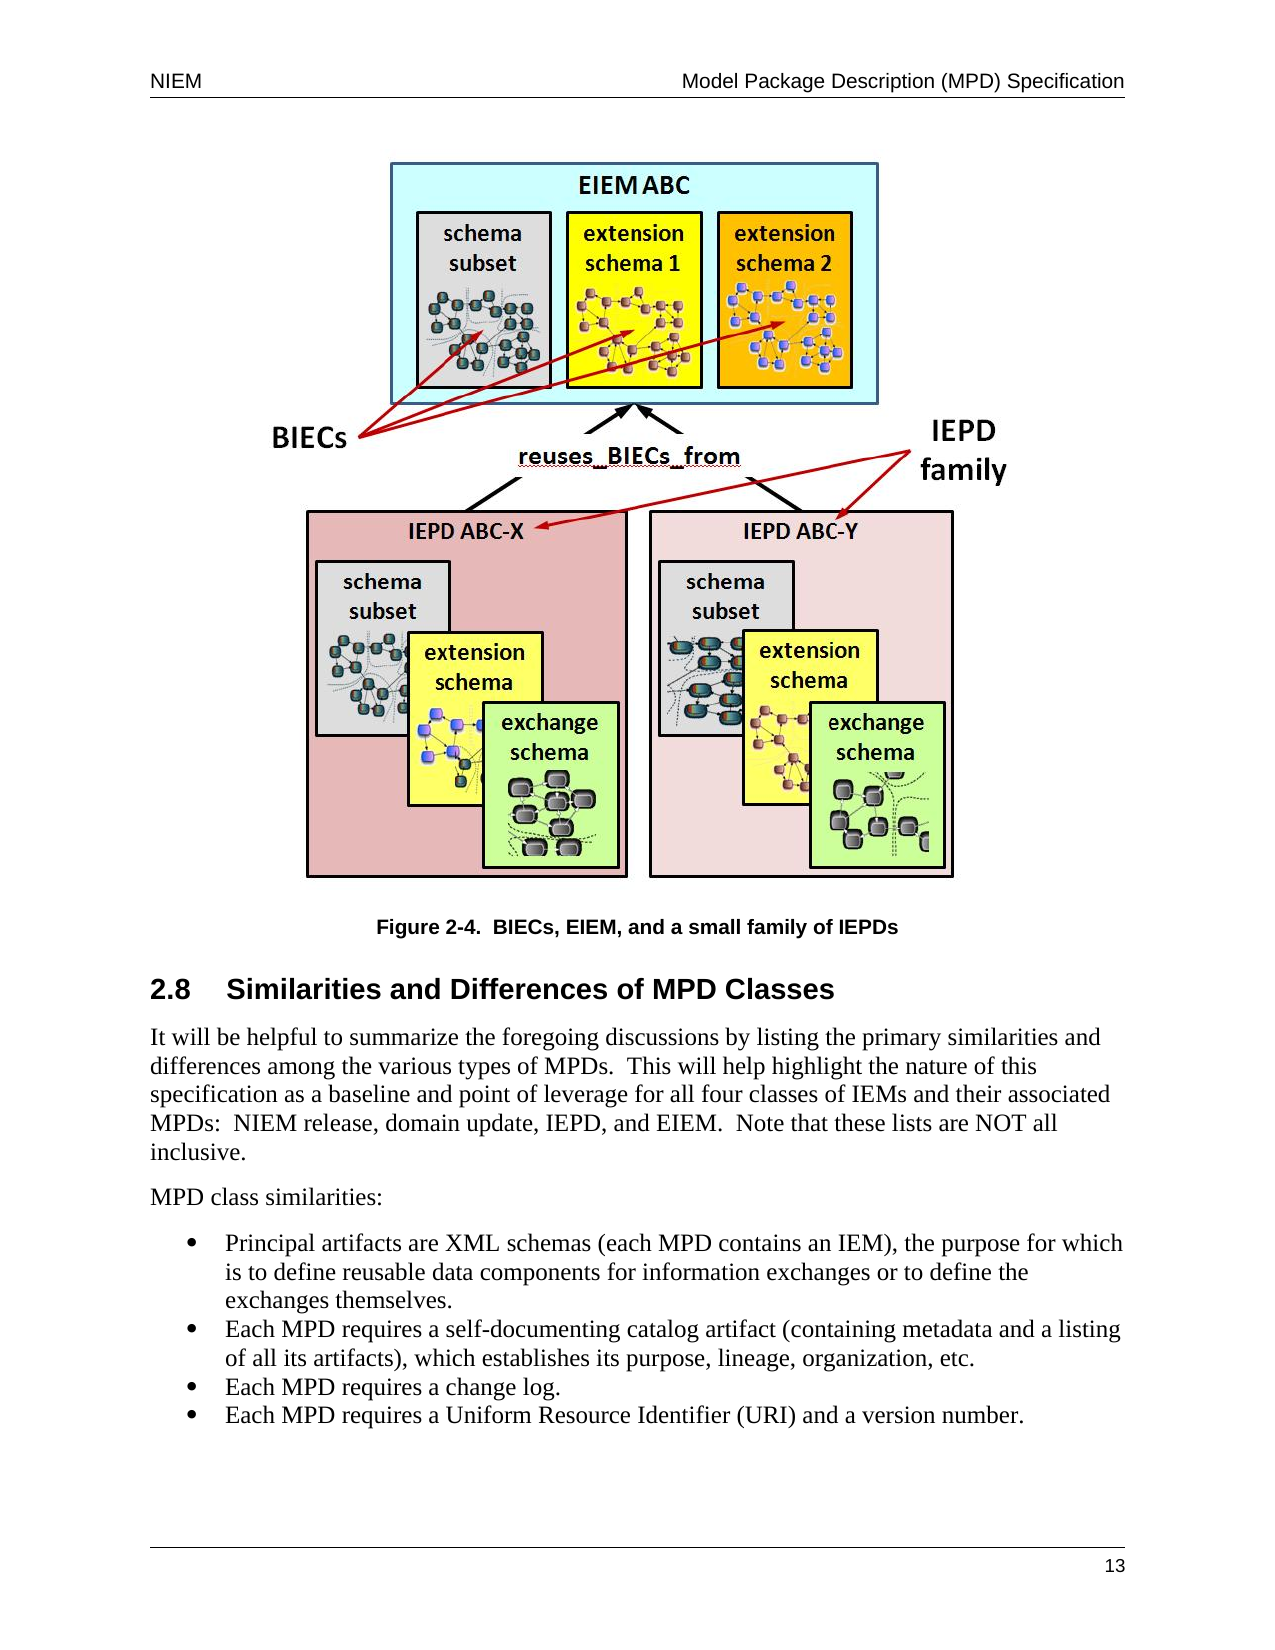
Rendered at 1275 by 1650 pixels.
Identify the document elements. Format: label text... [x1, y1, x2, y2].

text It will be helpful to summarize the foregoing discussions by listing the primary similarities and differences among the various types of MPDs. This will help highlight the nature of this specification as a baseline and point of leverage for all four classes of IEMs and their associated MPDs: NIEM release, domain update, IEPD, and EIEM. Note that these lists are NOT all inclusive. [150, 1022, 1125, 1166]
picture [252, 149, 1023, 890]
text Figure 2-4. BIECs, EIEM, and a small family of IEPDs [150, 914, 1125, 938]
subtitle Similarities and Differences of MPD Classes [150, 972, 1125, 1005]
list Each MPD requires a self-documenting catalog artifact (containing metadata and a listing of all its artifacts), which establishes its purpose, lineage, organization, etc. [187, 1314, 1125, 1372]
list Each MPD requires a Uniform Resource Identifier (URI) and a version number. [187, 1400, 1125, 1429]
list Principal artifacts are XML schemas (each MPD contains an IEM), the purpose for which is to define reusable data components for information exchanges or to define the exchanges themselves. [187, 1228, 1125, 1314]
text MPD class similarities: [150, 1182, 1125, 1211]
list Each MPD requires a change log. [187, 1372, 1125, 1400]
